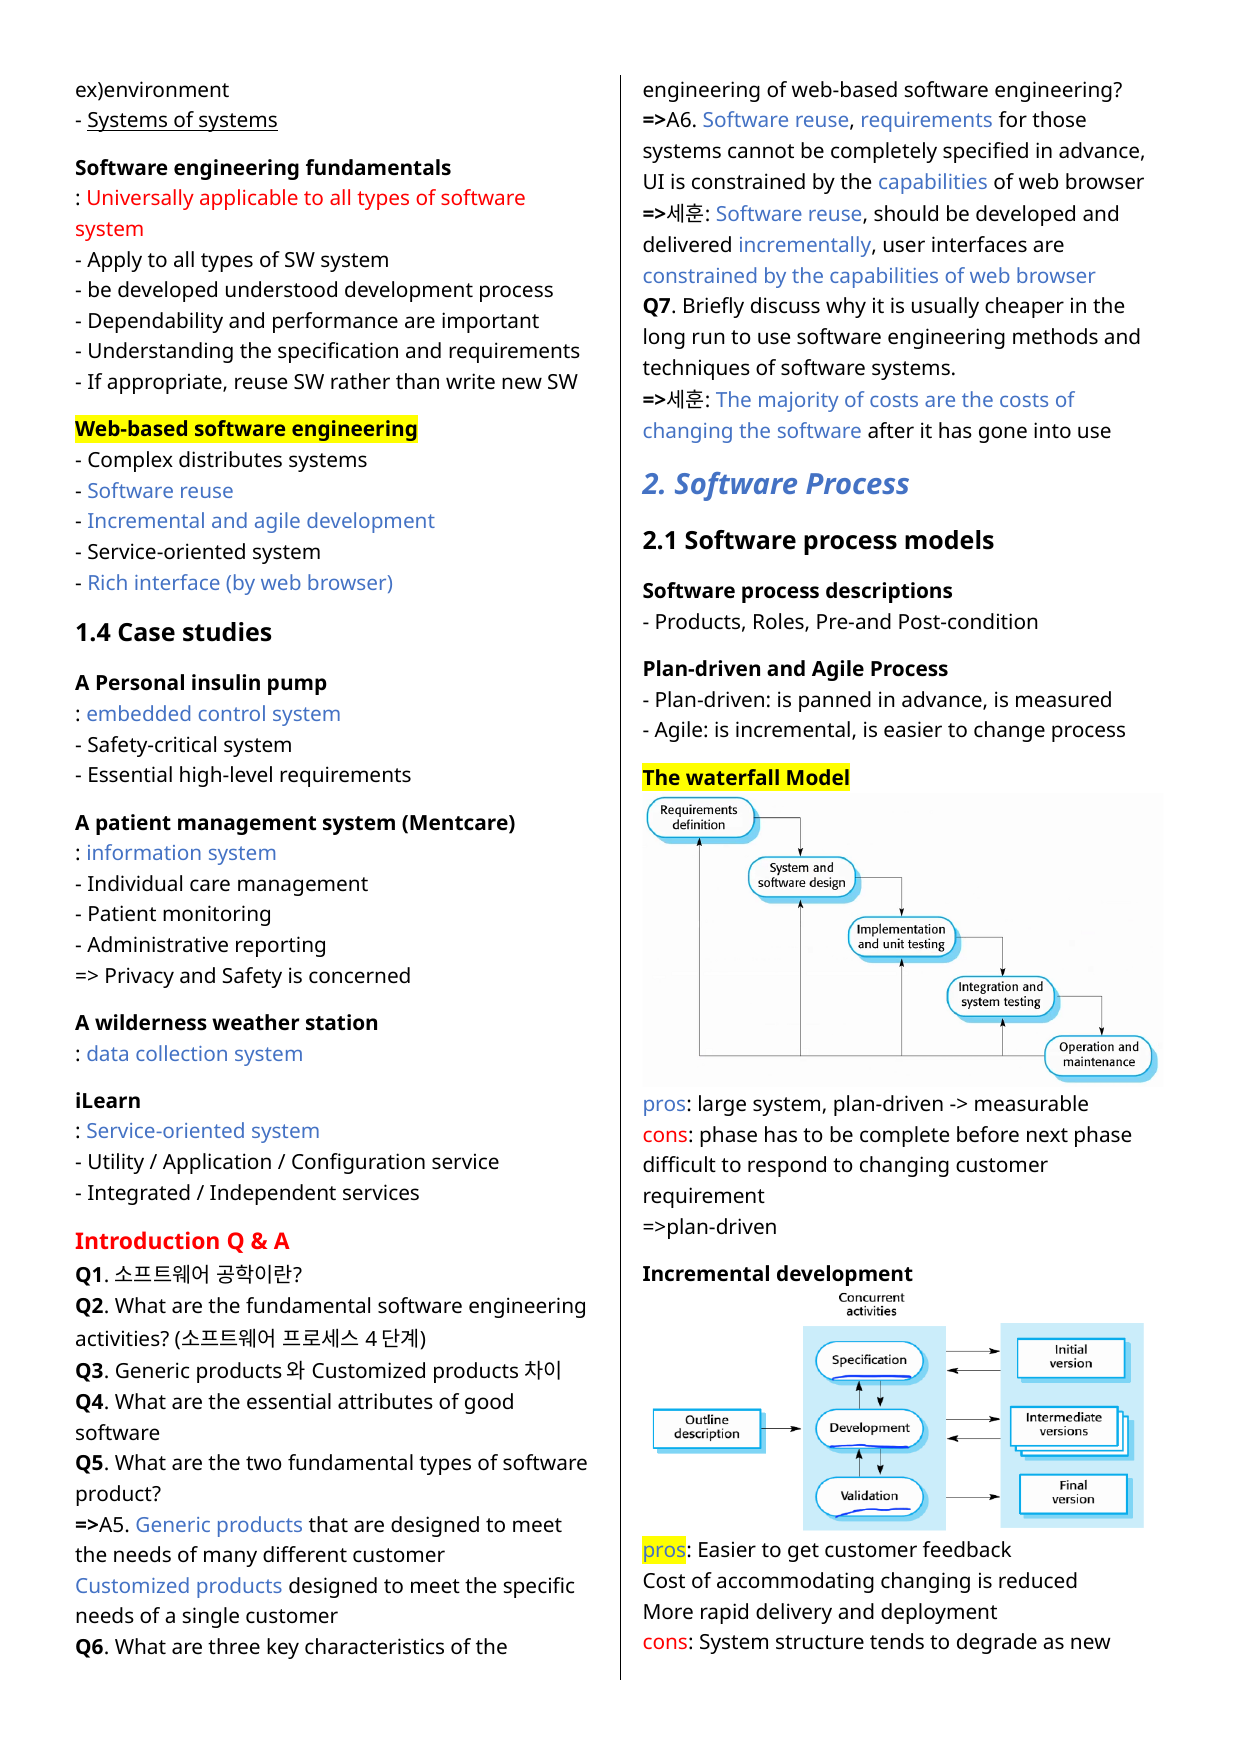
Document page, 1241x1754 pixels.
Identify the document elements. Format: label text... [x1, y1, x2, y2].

picture [642, 793, 1164, 1087]
text iLearn : Service-oriented system - Utility / Application / Configuration service - Integrated / Independent services [75, 1086, 598, 1206]
picture [642, 1289, 1152, 1534]
text 1.4 Case studies [75, 615, 598, 649]
text Software process descriptions - Products, Roles, Pre-and Post-condition [642, 576, 1165, 635]
text Web-based software engineering - Complex distributes systems - Software reuse - Incremental and agile development - Service-oriented system - Rich interface (by web browser) [75, 414, 598, 596]
text Introduction Q & A Q1. 소프트웨어 공학이란? Q2. What are the fundamental software engineering activities? (소프트웨어 프로세스 4단계) Q3. Generic products와 Customized products 차이 Q4. What are the essential attributes of good software Q5. What are the two fundamental types of software product? =>A5. Generic products that are designed to meet the needs of many different customer Customized products designed to meet the specific needs of a single customer Q6. What are three key characteristics of the engineering of web-based software engineering? =>A6. Software reuse, requirements for those systems cannot be completely specified in advance, UI is constrained by the capabilities of web browser =>세훈: Software reuse, should be developed and delivered incrementally, user interfaces are constrained by the capabilities of web browser Q7. Briefly discuss why it is usually cheaper in the long run to use software engineering methods and techniques of software systems. =>세훈: The majority of costs are the costs of changing the software after it has gone into use [75, 1225, 598, 1661]
text A Personal insulin pump : embedded control system - Safety-critical system - Essential high-level requirements [75, 668, 598, 789]
text Software engineering fundamentals : Universally applicable to all types of software system - Apply to all types of SW system - be developed understood development process - Dependability and performance are important - Understanding the specification and requirements - If appropriate, reuse SW rather than write new SW [75, 153, 598, 396]
text 2.1 Software process models [642, 523, 1165, 557]
text Plan-driven and Agile Process - Plan-driven: is panned in advance, is measured - Agile: is incremental, is easier to change process [642, 654, 1165, 744]
text 2. Software Process [642, 463, 1165, 503]
text A wilderness weather station : data collection system [75, 1008, 598, 1067]
text Introduction Q & A Q1. 소프트웨어 공학이란? Q2. What are the fundamental software engineering activities? (소프트웨어 프로세스 4단계) Q3. Generic products와 Customized products 차이 Q4. What are the essential attributes of good software Q5. What are the two fundamental types of software product? =>A5. Generic products that are designed to meet the needs of many different customer Customized products designed to meet the specific needs of a single customer Q6. What are three key characteristics of the engineering of web-based software engineering? =>A6. Software reuse, requirements for those systems cannot be completely specified in advance, UI is constrained by the capabilities of web browser =>세훈: Software reuse, should be developed and delivered incrementally, user interfaces are constrained by the capabilities of web browser Q7. Briefly discuss why it is usually cheaper in the long run to use software engineering methods and techniques of software systems. =>세훈: The majority of costs are the costs of changing the software after it has gone into use [642, 75, 1165, 444]
text A patient management system (Mentcare) : information system - Individual care management - Patient monitoring - Administrative reporting => Privacy and Safety is concerned [75, 808, 598, 989]
